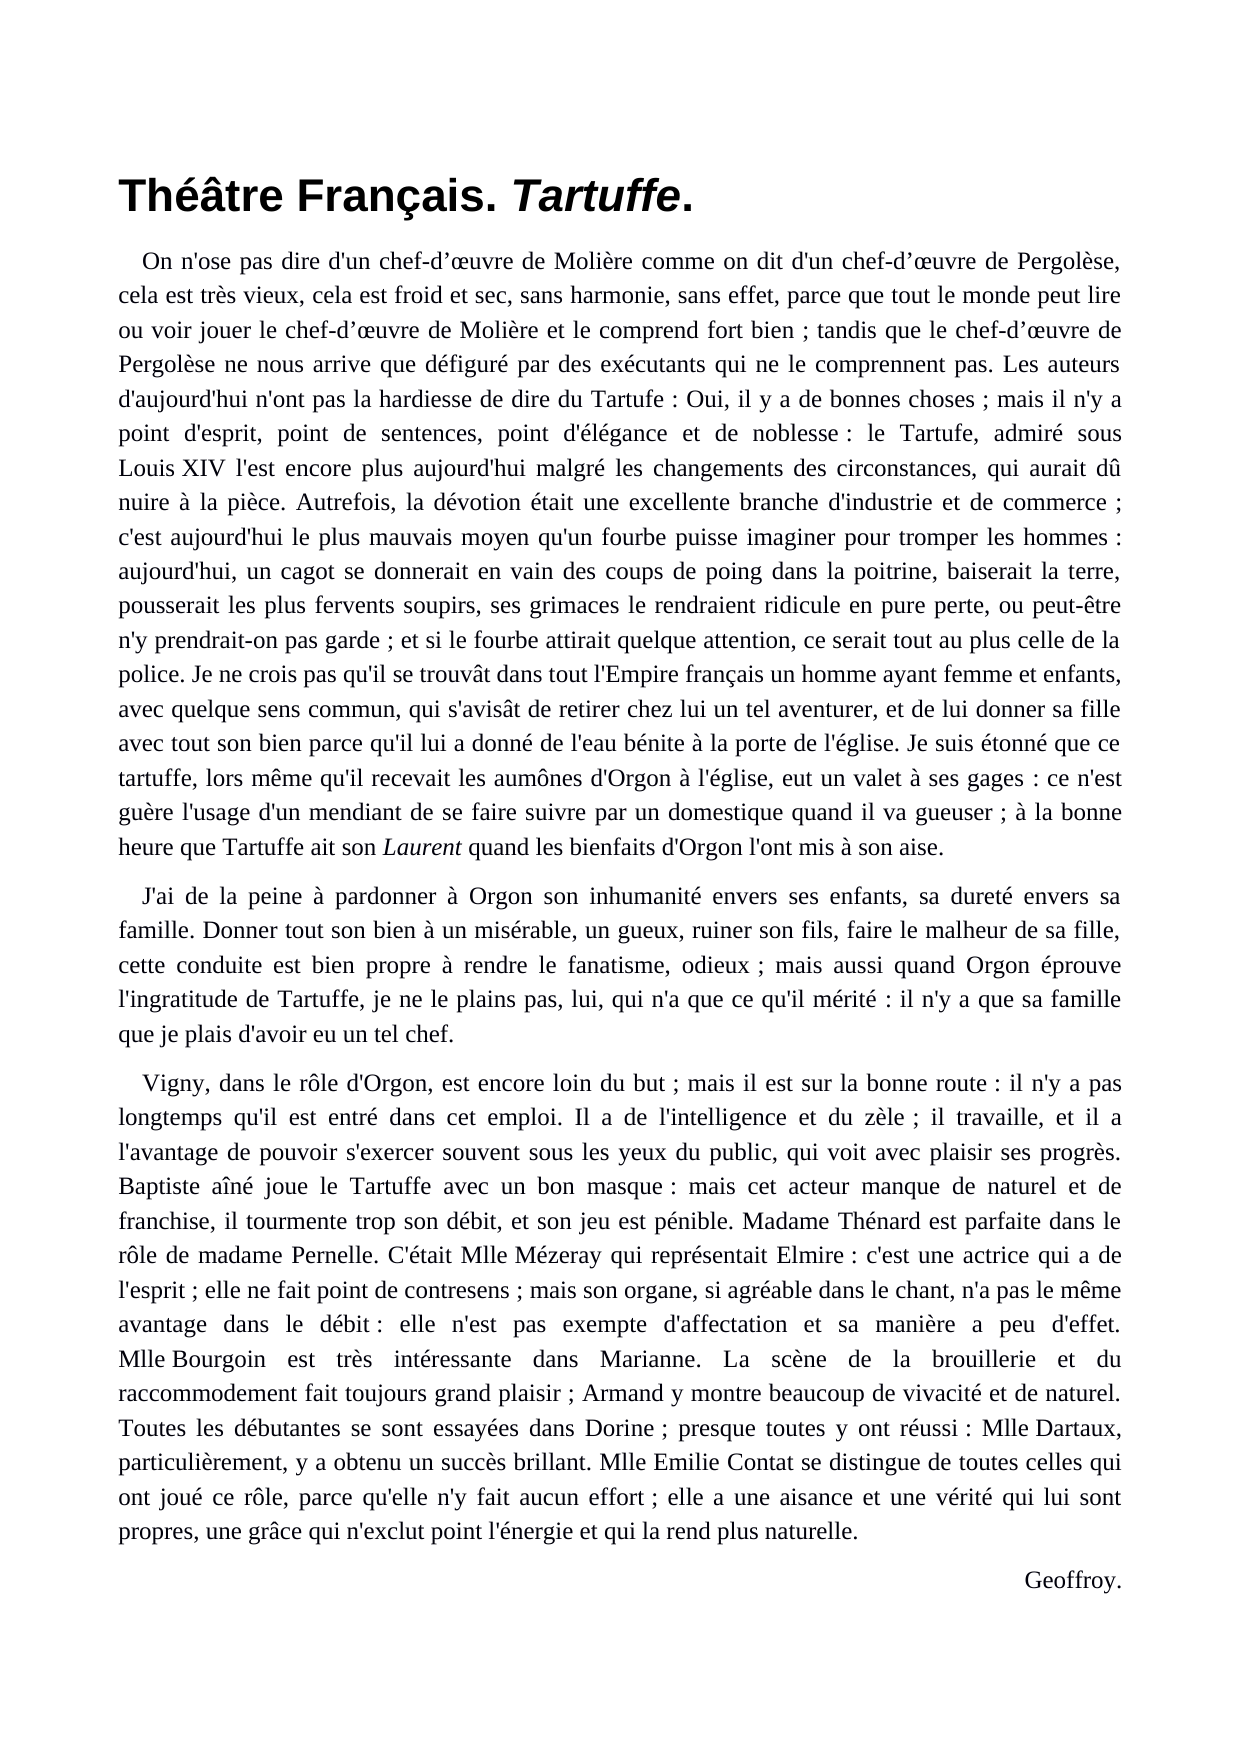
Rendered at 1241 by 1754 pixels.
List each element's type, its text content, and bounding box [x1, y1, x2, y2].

text Vigny, dans le rôle d'Orgon, est encore loin du but ; mais il est sur la bonne route : il n'y a pas longtemps qu'il est entré dans cet emploi. Il a de l'intelligence et du zèle ; il travaille, et il a l'avantage de pouvoir s'exercer souvent sous les yeux du public, qui voit avec plaisir ses progrès. Baptiste aîné joue le Tartuffe avec un bon masque : mais cet acteur manque de naturel et de franchise, il tourmente trop son débit, et son jeu est pénible. Madame Thénard est parfaite dans le rôle de madame Pernelle. C'était Mlle Mézeray qui représentait Elmire : c'est une actrice qui a de l'esprit ; elle ne fait point de contresens ; mais son organe, si agréable dans le chant, n'a pas le même avantage dans le débit : elle n'est pas exempte d'affectation et sa manière a peu d'effet. Mlle Bourgoin est très intéressante dans Marianne. La scène de la brouillerie et du raccommodement fait toujours grand plaisir ; Armand y montre beaucoup de vivacité et de naturel. Toutes les débutantes se sont essayées dans Dorine ; presque toutes y ont réussi : Mlle Dartaux, particulièrement, y a obtenu un succès brillant. Mlle Emilie Contat se distingue de toutes celles qui ont joué ce rôle, parce qu'elle n'y fait aucun effort ; elle a une aisance et une vérité qui lui sont propres, une grâce qui n'exclut point l'énergie et qui la rend plus naturelle. [118, 1068, 1122, 1545]
text Geoffroy. [118, 1565, 1122, 1594]
text On n'ose pas dire d'un chef-d’œuvre de Molière comme on dit d'un chef-d’œuvre de Pergolèse, cela est très vieux, cela est froid et sec, sans harmonie, sans effet, parce que tout le monde peut lire ou voir jouer le chef-d’œuvre de Molière et le comprend fort bien ; tandis que le chef-d’œuvre de Pergolèse ne nous arrive que défiguré par des exécutants qui ne le comprennent pas. Les auteurs d'aujourd'hui n'ont pas la hardiesse de dire du Tartufe : Oui, il y a de bonnes choses ; mais il n'y a point d'esprit, point de sentences, point d'élégance et de noblesse : le Tartufe, admiré sous Louis XIV l'est encore plus aujourd'hui malgré les changements des circonstances, qui aurait dû nuire à la pièce. Autrefois, la dévotion était une excellente branche d'industrie et de commerce ; c'est aujourd'hui le plus mauvais moyen qu'un fourbe puisse imaginer pour tromper les hommes : aujourd'hui, un cagot se donnerait en vain des coups de poing dans la poitrine, baiserait la terre, pousserait les plus fervents soupirs, ses grimaces le rendraient ridicule en pure perte, ou peut-être n'y prendrait-on pas garde ; et si le fourbe attirait quelque attention, ce serait tout au plus celle de la police. Je ne crois pas qu'il se trouvât dans tout l'Empire français un homme ayant femme et enfants, avec quelque sens commun, qui s'avisât de retirer chez lui un tel aventurer, et de lui donner sa fille avec tout son bien parce qu'il lui a donné de l'eau bénite à la porte de l'église. Je suis étonné que ce tartuffe, lors même qu'il recevait les aumônes d'Orgon à l'église, eut un valet à ses gages : ce n'est guère l'usage d'un mendiant de se faire suivre par un domestique quand il va gueuser ; à la bonne heure que Tartuffe ait son Laurent quand les bienfaits d'Orgon l'ont mis à son aise. [118, 246, 1122, 861]
text J'ai de la peine à pardonner à Orgon son inhumanité envers ses enfants, sa dureté envers sa famille. Donner tout son bien à un misérable, un gueux, ruiner son fils, faire le malheur de sa fille, cette conduite est bien propre à rendre le fanatisme, odieux ; mais aussi quand Orgon éprouve l'ingratitude de Tartuffe, je ne le plains pas, lui, qui n'a que ce qu'il mérité : il n'y a que sa famille que je plais d'avoir eu un tel chef. [118, 881, 1122, 1048]
subtitle Théâtre Français. Tartuffe. [118, 168, 1122, 221]
